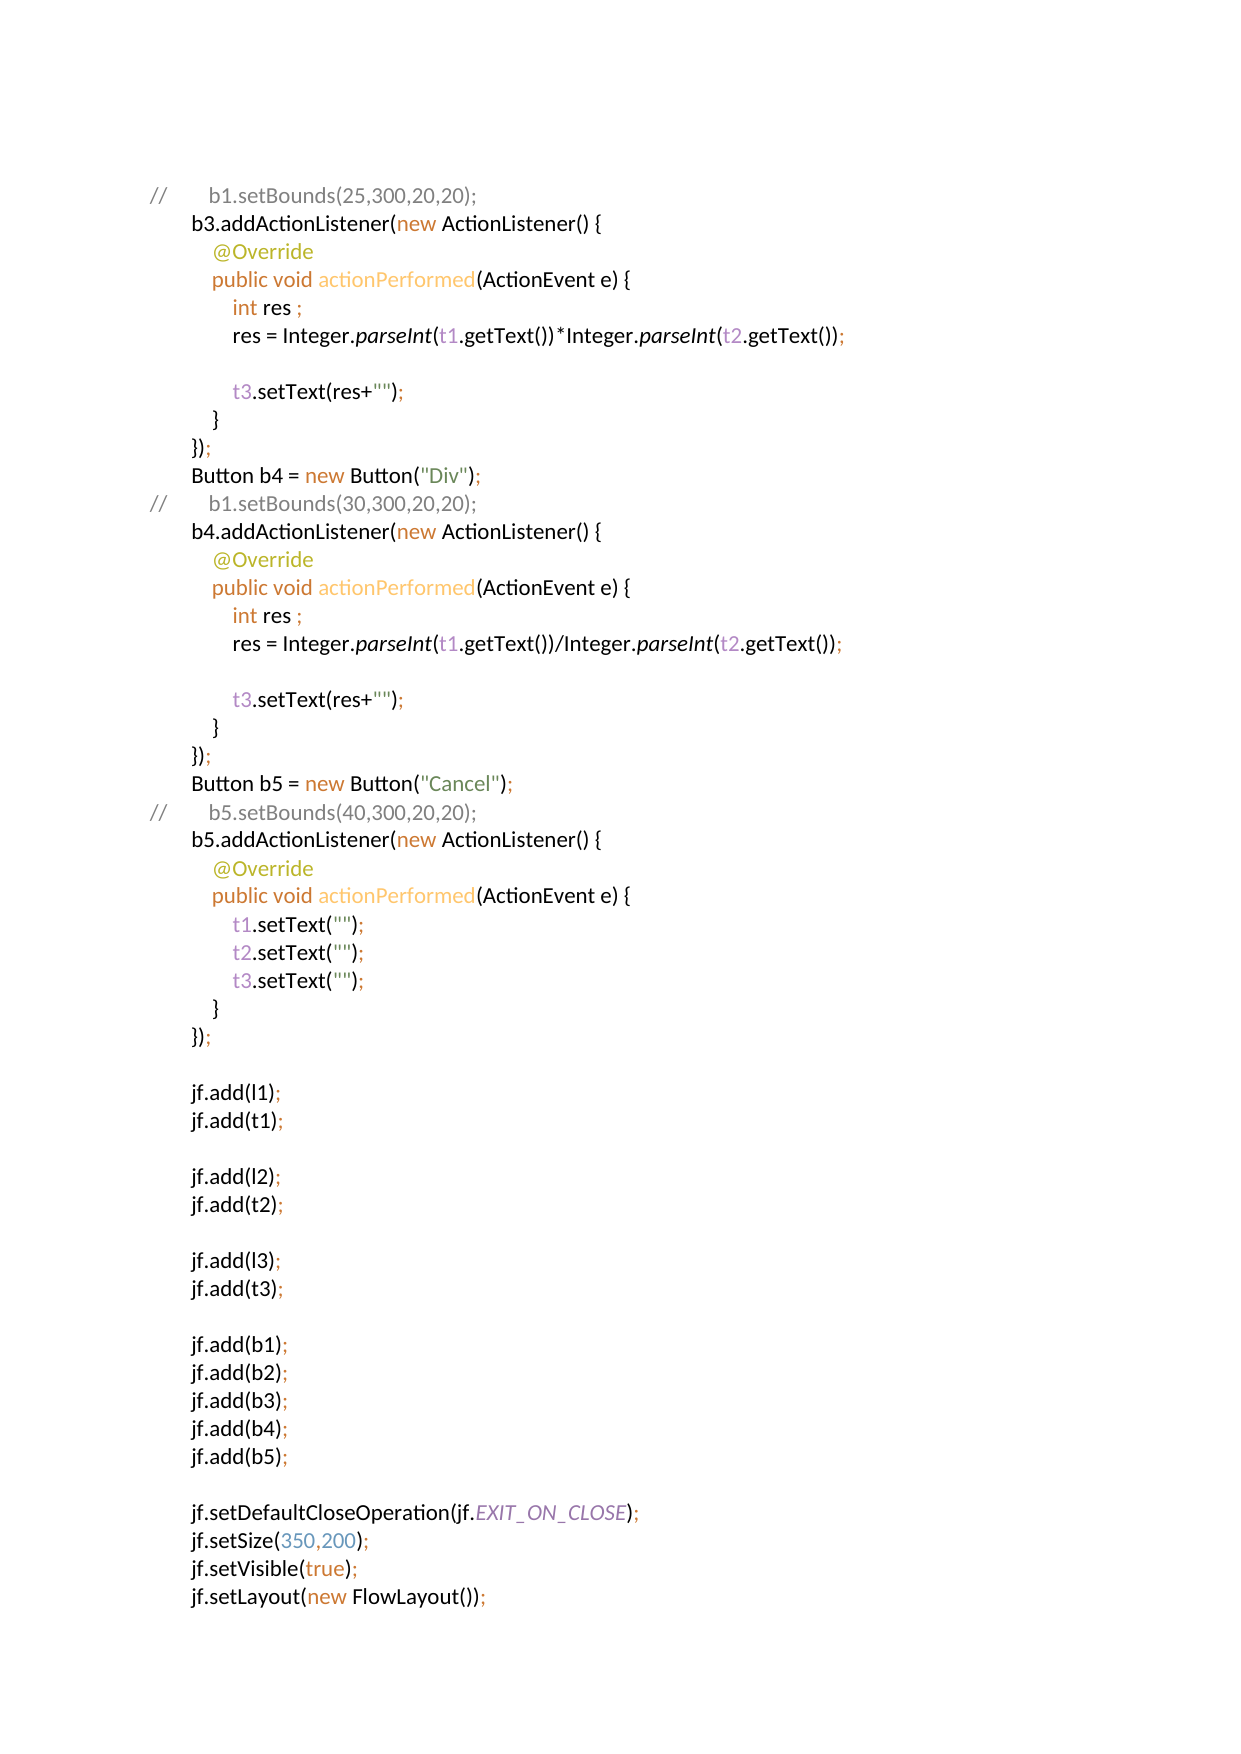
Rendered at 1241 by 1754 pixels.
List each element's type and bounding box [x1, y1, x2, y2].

text [149, 181, 1158, 1610]
